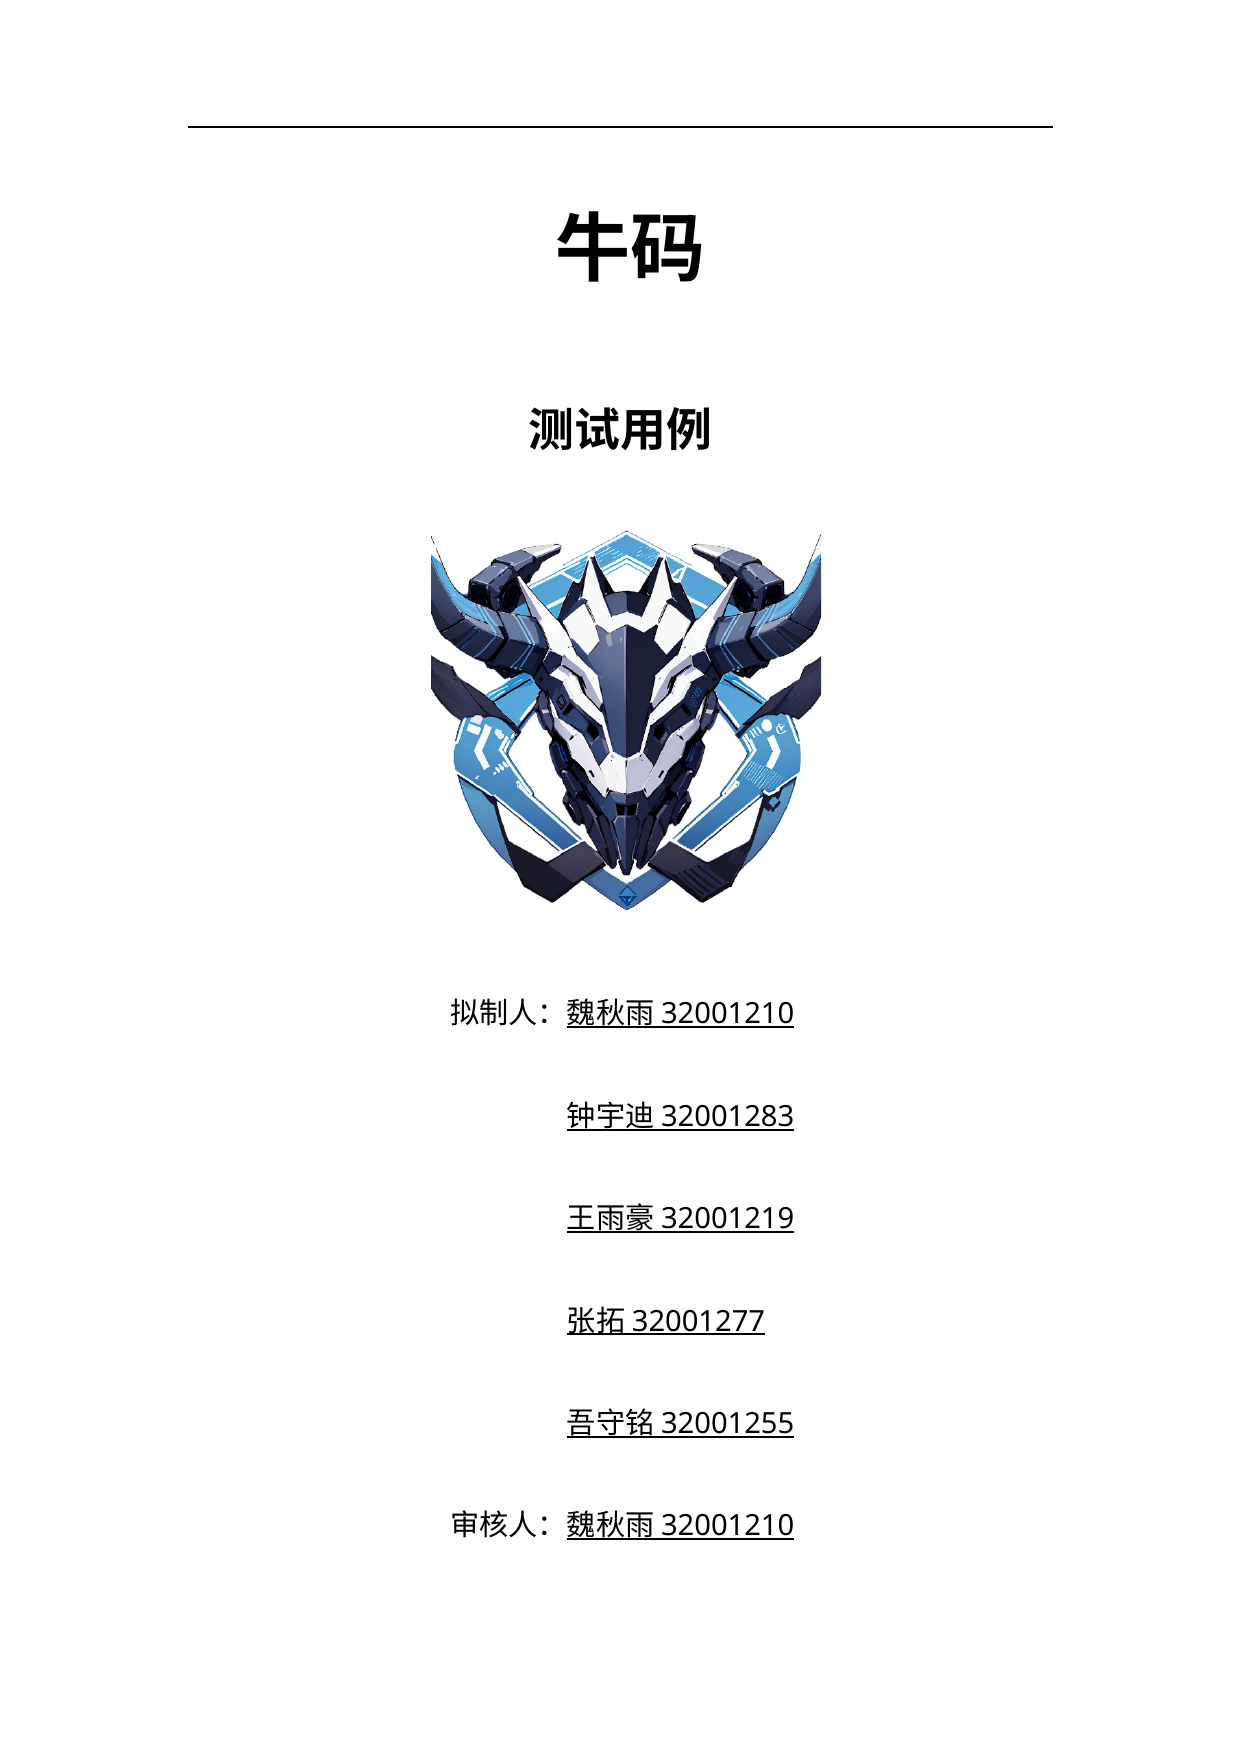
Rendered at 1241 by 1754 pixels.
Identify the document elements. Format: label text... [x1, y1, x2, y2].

text 王雨豪 32001219 [187, 1183, 1053, 1248]
text 张拓 32001277 [187, 1286, 1053, 1351]
text 拟制人：魏秋雨 32001210 [187, 979, 1053, 1044]
text 吾守铭 32001255 [187, 1388, 1053, 1453]
text 测试用例 [187, 378, 1053, 476]
picture [431, 525, 822, 916]
text 钟宇迪 32001283 [187, 1081, 1053, 1146]
text 牛码 [187, 178, 1053, 308]
text 审核人：魏秋雨 32001210 [362, 1491, 1053, 1556]
